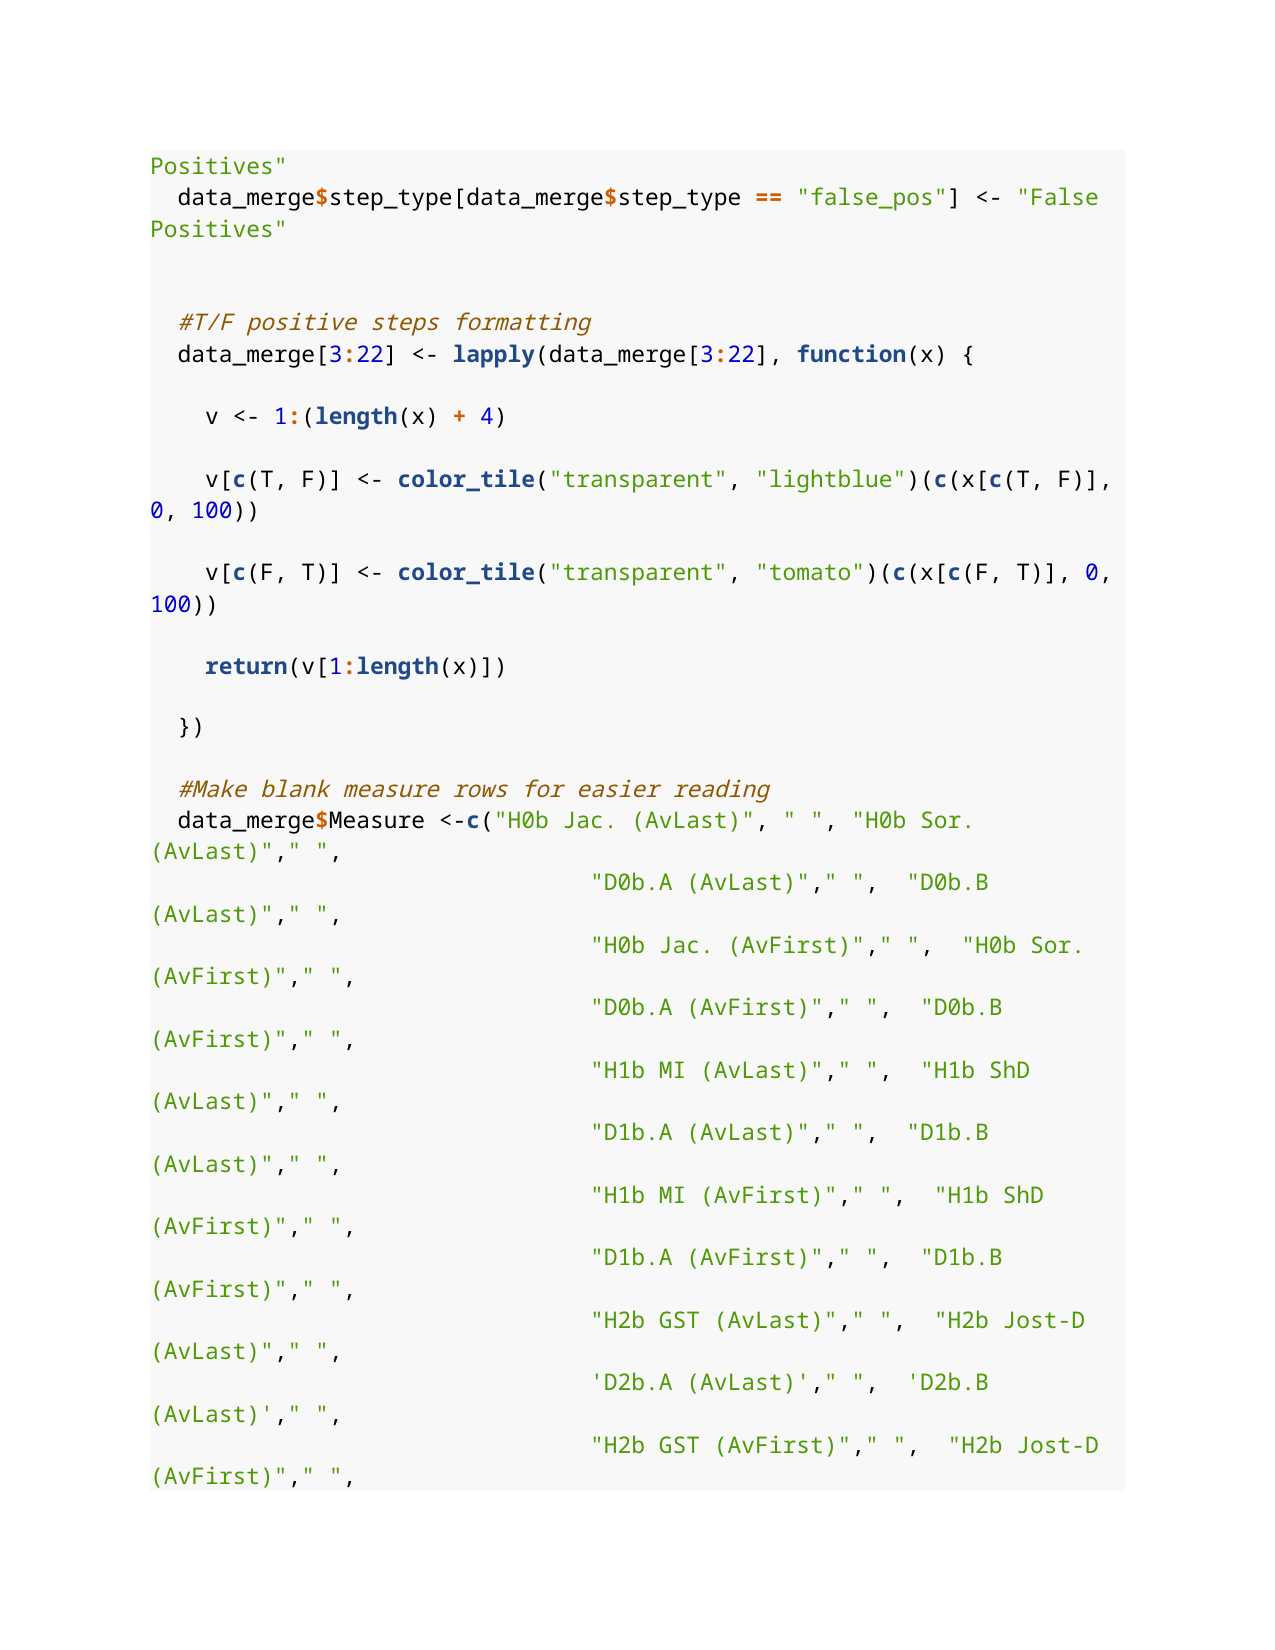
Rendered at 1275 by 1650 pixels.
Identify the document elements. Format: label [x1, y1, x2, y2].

text [150, 150, 1125, 1491]
